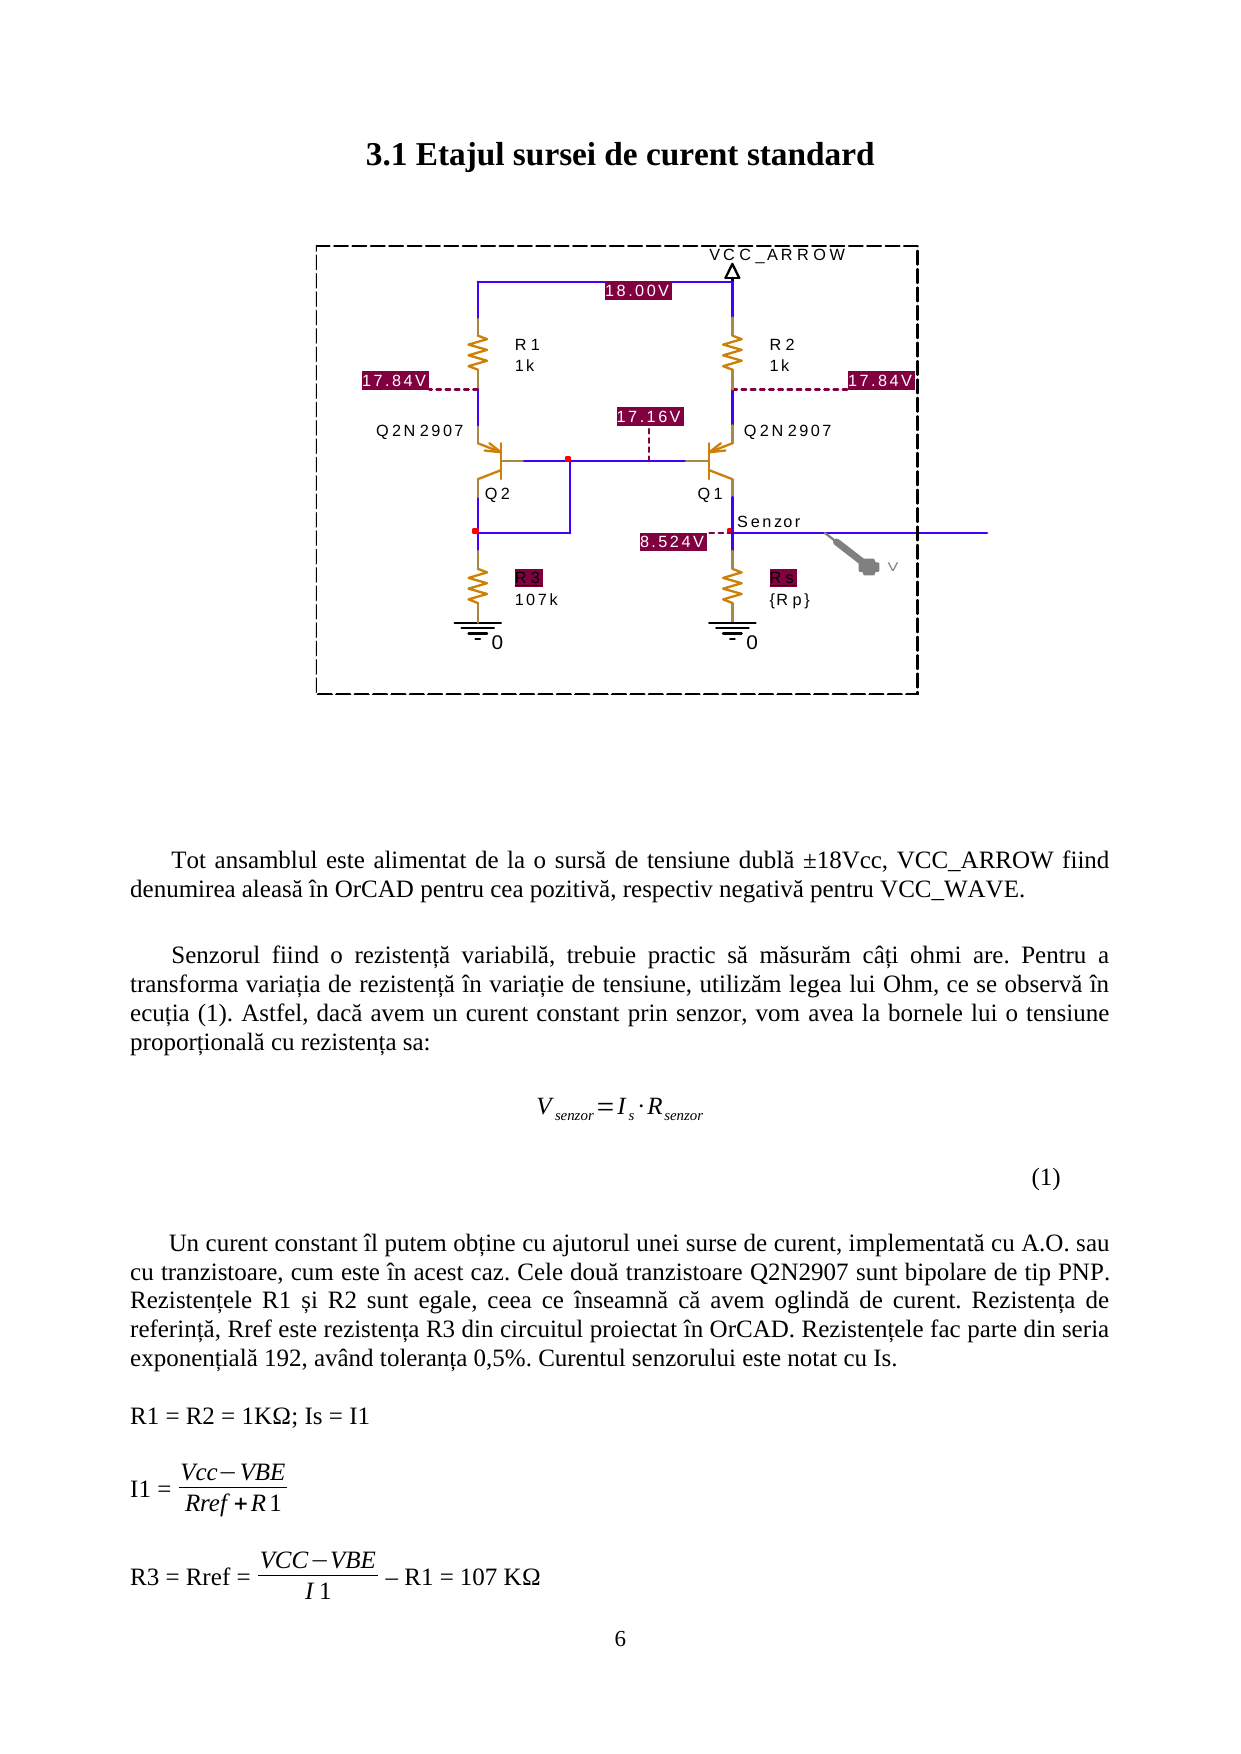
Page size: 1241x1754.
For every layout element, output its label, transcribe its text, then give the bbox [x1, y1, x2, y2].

text 3.1 Etajul sursei de curent standard [130, 134, 1110, 173]
text R3 = Rref = – R1 = 107 KΩ [130, 1547, 1110, 1606]
text (1) [130, 1162, 1110, 1190]
text I1 = [130, 1459, 1110, 1518]
text Senzorul fiind o rezistență variabilă, trebuie practic să măsurăm câți ohmi are. Pentru a transforma variația de rezistență în variație de tensiune, utilizăm legea lui Ohm, ce se observă în ecuția (1). Astfel, dacă avem un curent constant prin senzor, vom avea la bornele lui o tensiune proporțională cu rezistența sa: [130, 940, 1110, 1055]
text R1 = R2 = 1KΩ; Is = I1 [130, 1401, 1110, 1429]
text Un curent constant îl putem obține cu ajutorul unei surse de curent, implementată cu A.O. sau cu tranzistoare, cum este în acest caz. Cele două tranzistoare Q2N2907 sunt bipolare de tip PNP. Rezistențele R1 și R2 sunt egale, ceea ce înseamnă că avem oglindă de curent. Rezistența de referință, Rref este rezistența R3 din circuitul proiectat în OrCAD. Rezistențele fac parte din seria exponențială 192, având toleranța 0,5%. Curentul senzorului este notat cu Is. [130, 1228, 1110, 1372]
text Tot ansamblul este alimentat de la o sursă de tensiune dublă ±18Vcc, VCC_ARROW fiind denumirea aleasă în OrCAD pentru cea pozitivă, respectiv negativă pentru VCC_WAVE. [130, 845, 1110, 903]
